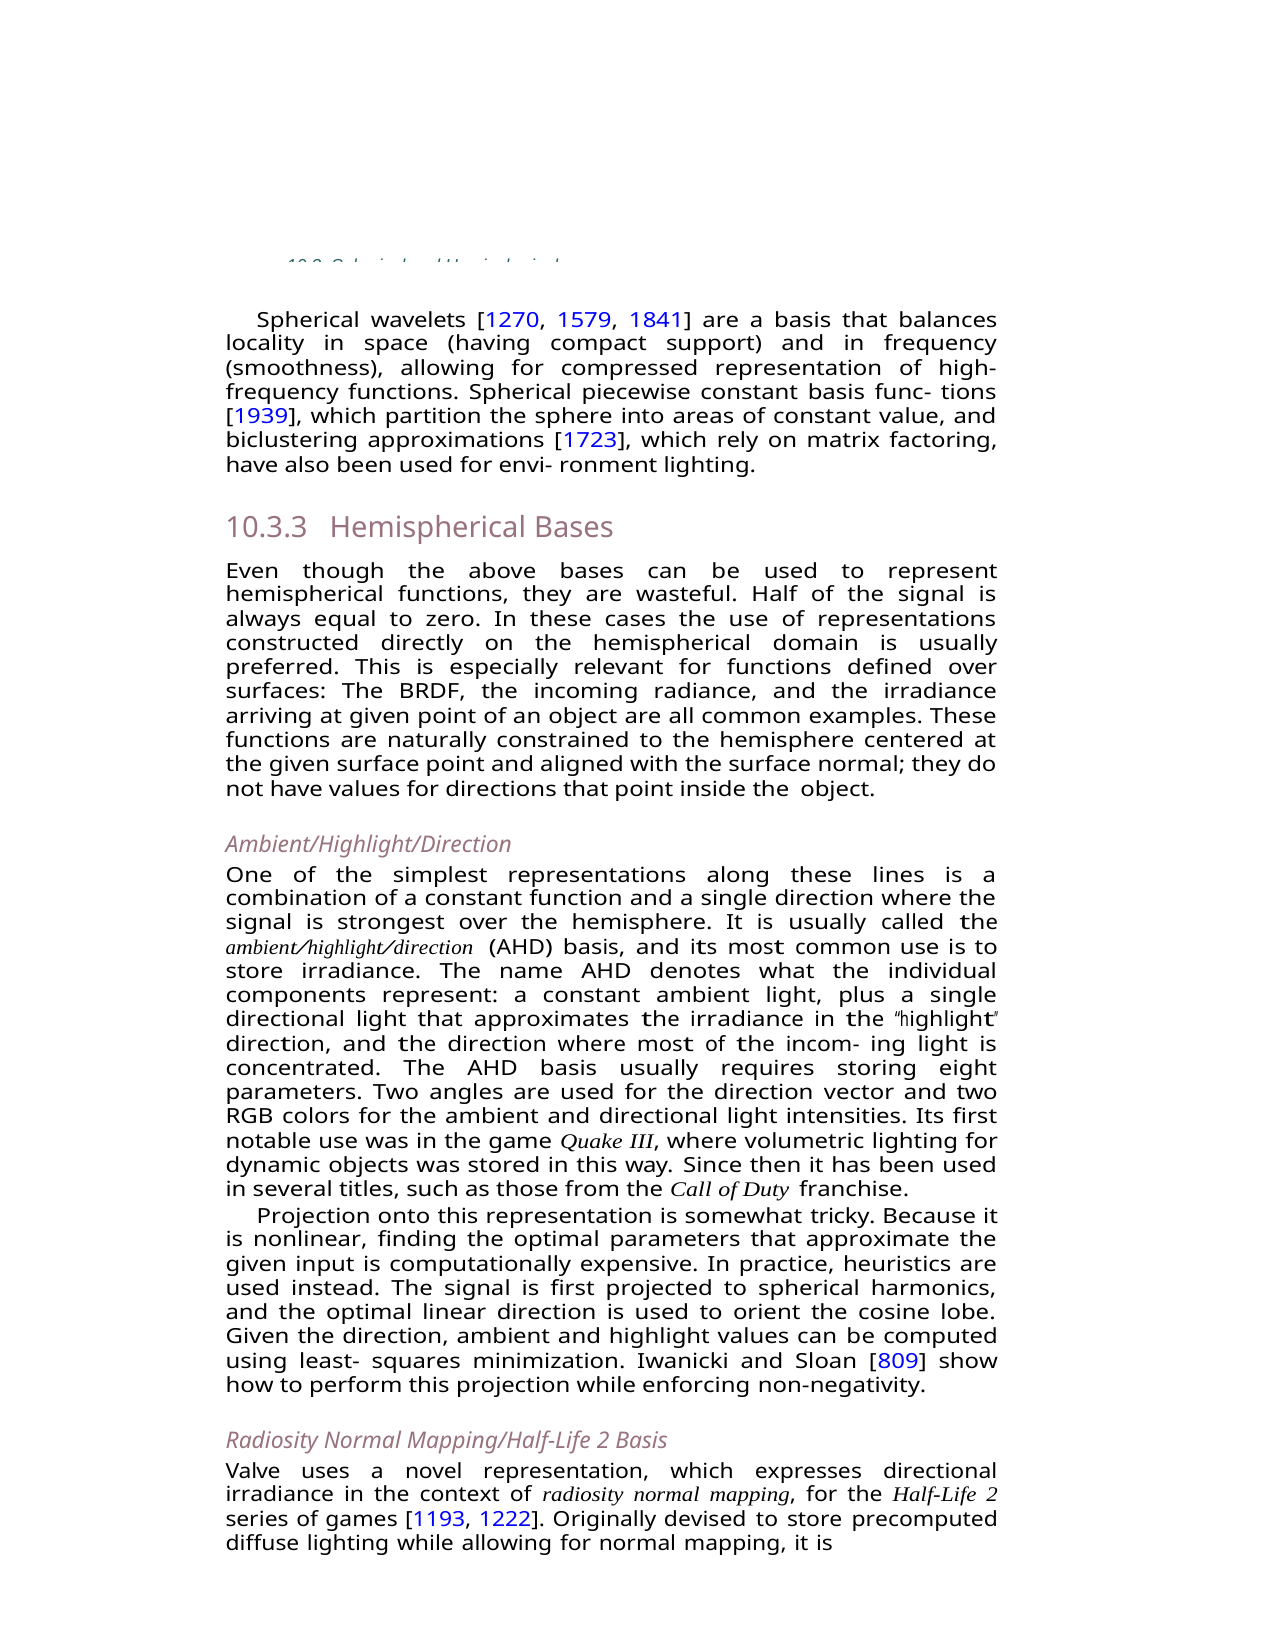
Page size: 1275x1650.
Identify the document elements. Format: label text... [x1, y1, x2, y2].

text Projection onto this representation is somewhat tricky. Because it is nonlinear, finding the optimal parameters that approximate the given input is computationally expensive. In practice, heuristics are used instead. The signal is first projected to spherical harmonics, and the optimal linear direction is used to orient the cosine lobe. Given the direction, ambient and highlight values can be computed using least- squares minimization. Iwanicki and Sloan [809] show how to perform this projection while enforcing non-negativity. [225, 1204, 998, 1398]
text One of the simplest representations along these lines is a combination of a constant function and a single direction where the signal is strongest over the hemisphere. It is usually called the ambient/highlight/direction (AHD) basis, and its most common use is to store irradiance. The name AHD denotes what the individual components represent: a constant ambient light, plus a single directional light that approximates the irradiance in the “highlight” direction, and the direction where most of the incom- ing light is concentrated. The AHD basis usually requires storing eight parameters. Two angles are used for the direction vector and two RGB colors for the ambient and directional light intensities. Its first notable use was in the game Quake III, where volumetric lighting for dynamic objects was stored in this way. Since then it has been used in several titles, such as those from the Call of Duty franchise. [225, 863, 998, 1203]
subtitle Ambient/Highlight/Direction [225, 828, 1096, 859]
subtitle Hemispherical Bases [225, 506, 1096, 546]
text Even though the above bases can be used to represent hemispherical functions, they are wasteful. Half of the signal is always equal to zero. In these cases the use of representations constructed directly on the hemispherical domain is usually preferred. This is especially relevant for functions defined over surfaces: The BRDF, the incoming radiance, and the irradiance arriving at given point of an object are all common examples. These functions are naturally constrained to the hemisphere centered at the given surface point and aligned with the surface normal; they do not have values for directions that point inside the object. [225, 559, 998, 802]
subtitle Radiosity Normal Mapping/Half-Life 2 Basis [225, 1424, 1096, 1455]
text Spherical wavelets [1270, 1579, 1841] are a basis that balances locality in space (having compact support) and in frequency (smoothness), allowing for compressed representation of high-frequency functions. Spherical piecewise constant basis func- tions [1939], which partition the sphere into areas of constant value, and biclustering approximations [1723], which rely on matrix factoring, have also been used for envi- ronment lighting. [225, 308, 998, 478]
text Valve uses a novel representation, which expresses directional irradiance in the context of radiosity normal mapping, for the Half-Life 2 series of games [1193, 1222]. Originally devised to store precomputed diffuse lighting while allowing for normal mapping, it is [225, 1459, 998, 1557]
